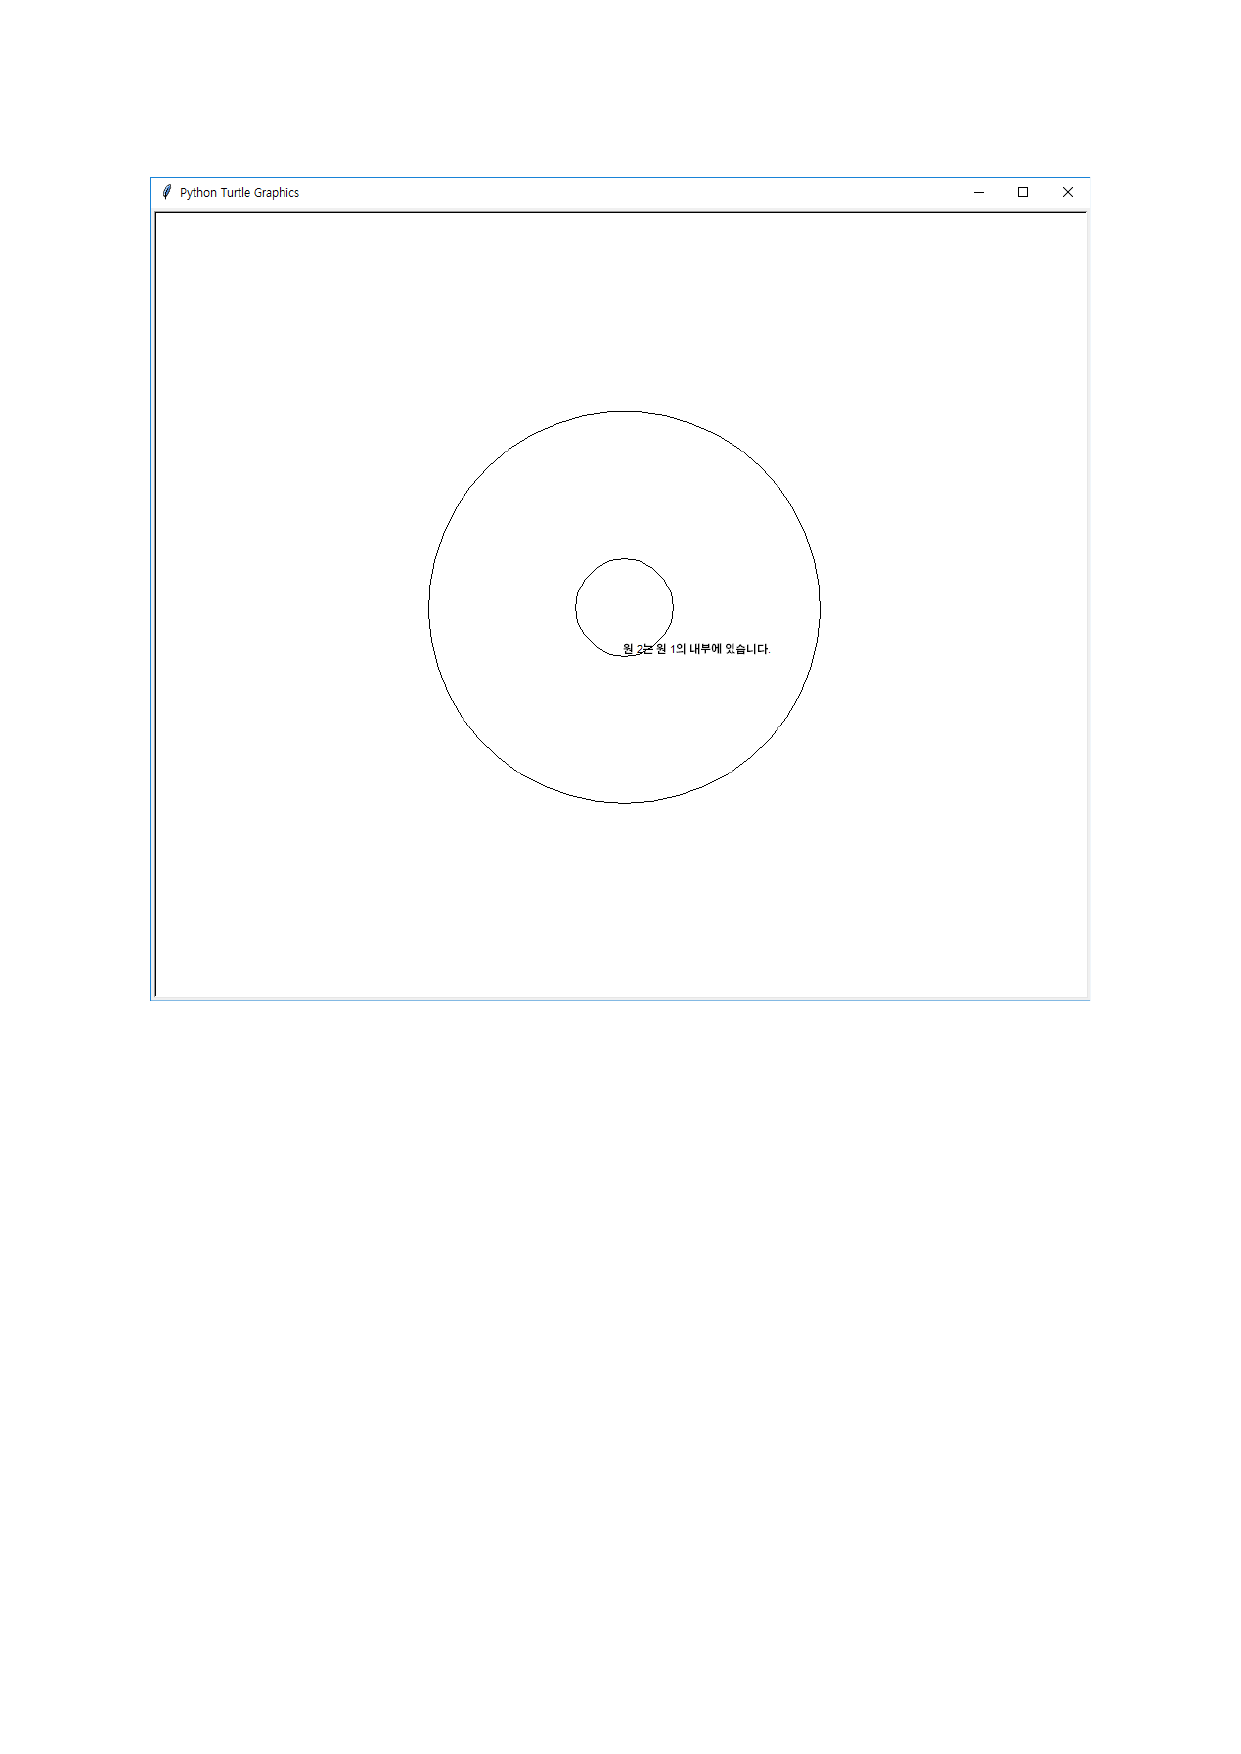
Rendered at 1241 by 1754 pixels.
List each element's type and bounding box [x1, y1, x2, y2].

picture [150, 177, 1091, 1001]
